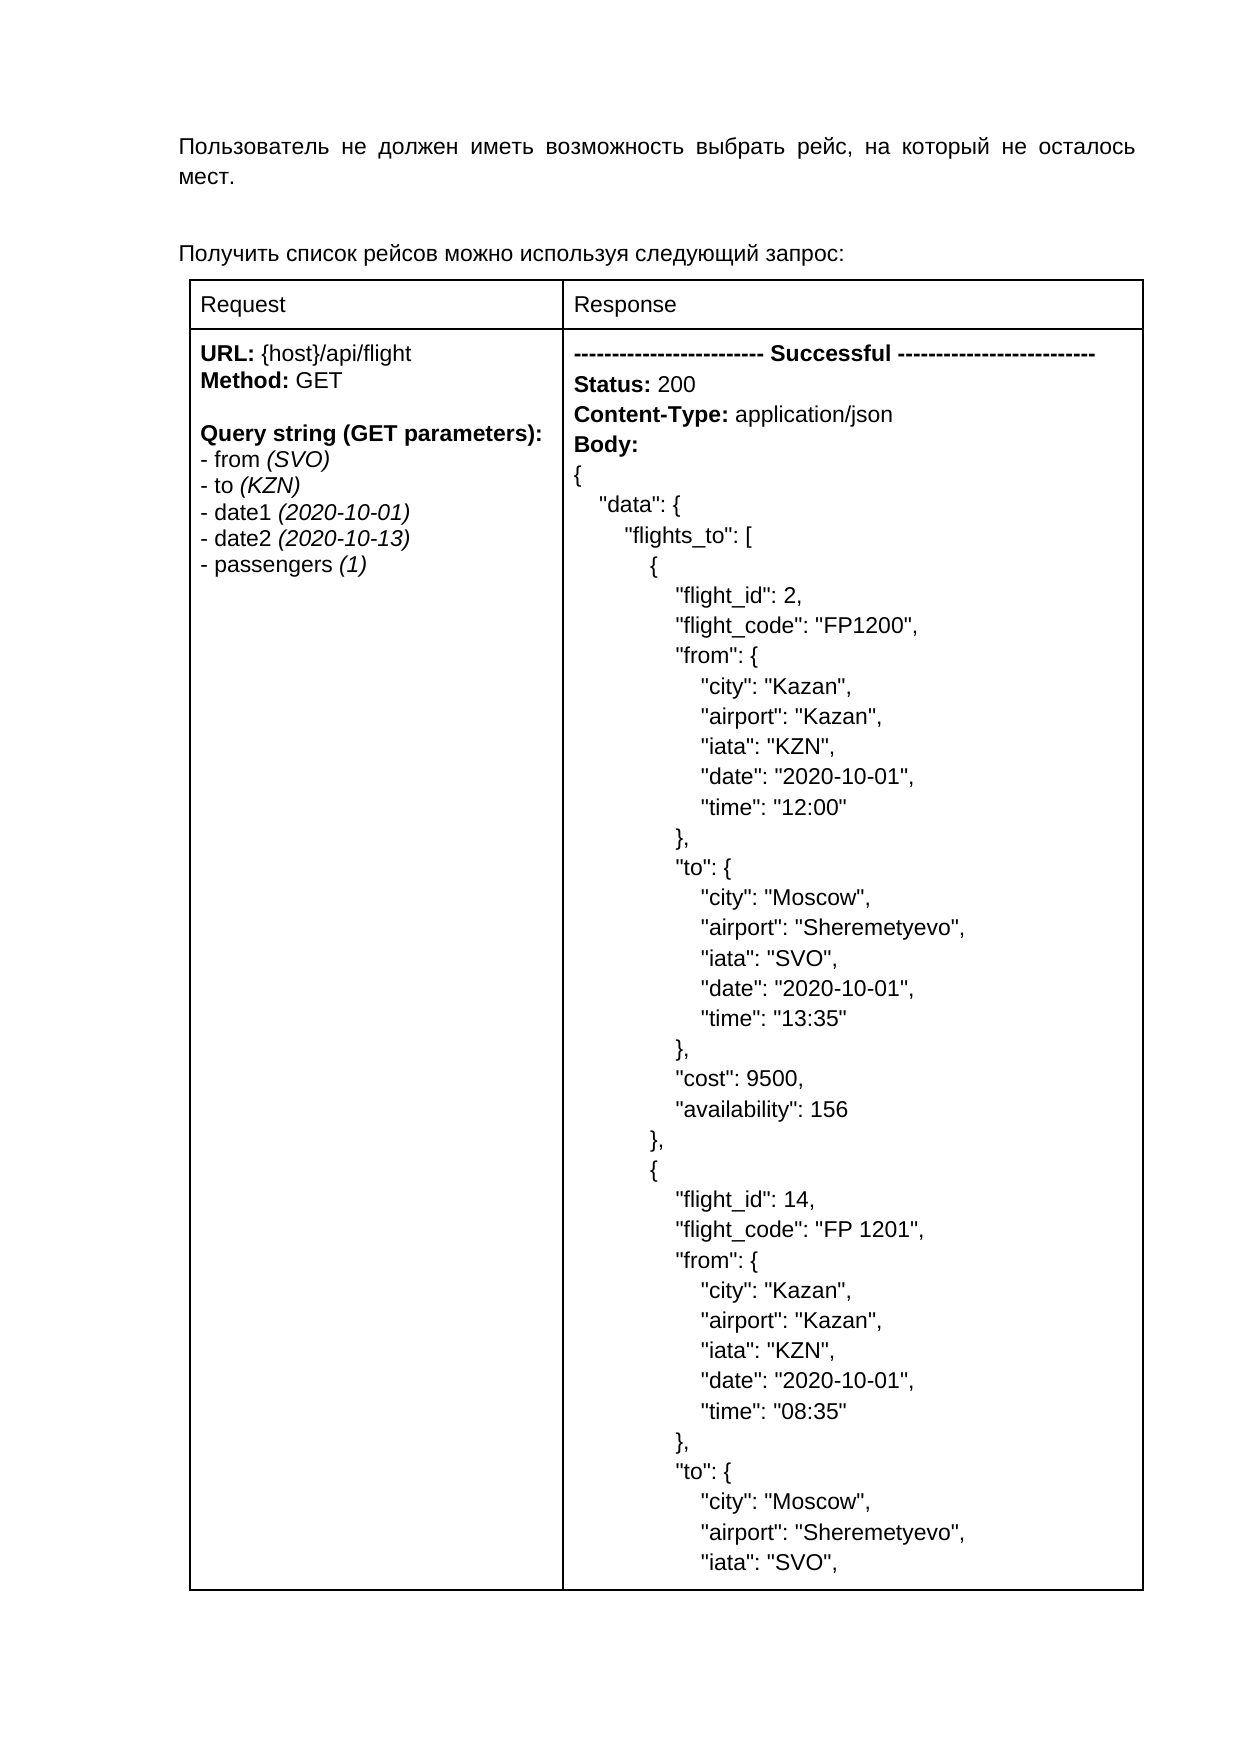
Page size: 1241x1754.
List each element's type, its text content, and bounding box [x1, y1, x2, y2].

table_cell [191, 330, 562, 1589]
table_header Response [564, 281, 1142, 328]
text Получить список рейсов можно используя следующий запрос: [103, 240, 1136, 266]
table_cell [564, 330, 1142, 1589]
table_header Request [191, 281, 562, 328]
text Пользователь не должен иметь возможность выбрать рейс, на который не осталось мест. [178, 133, 1136, 189]
